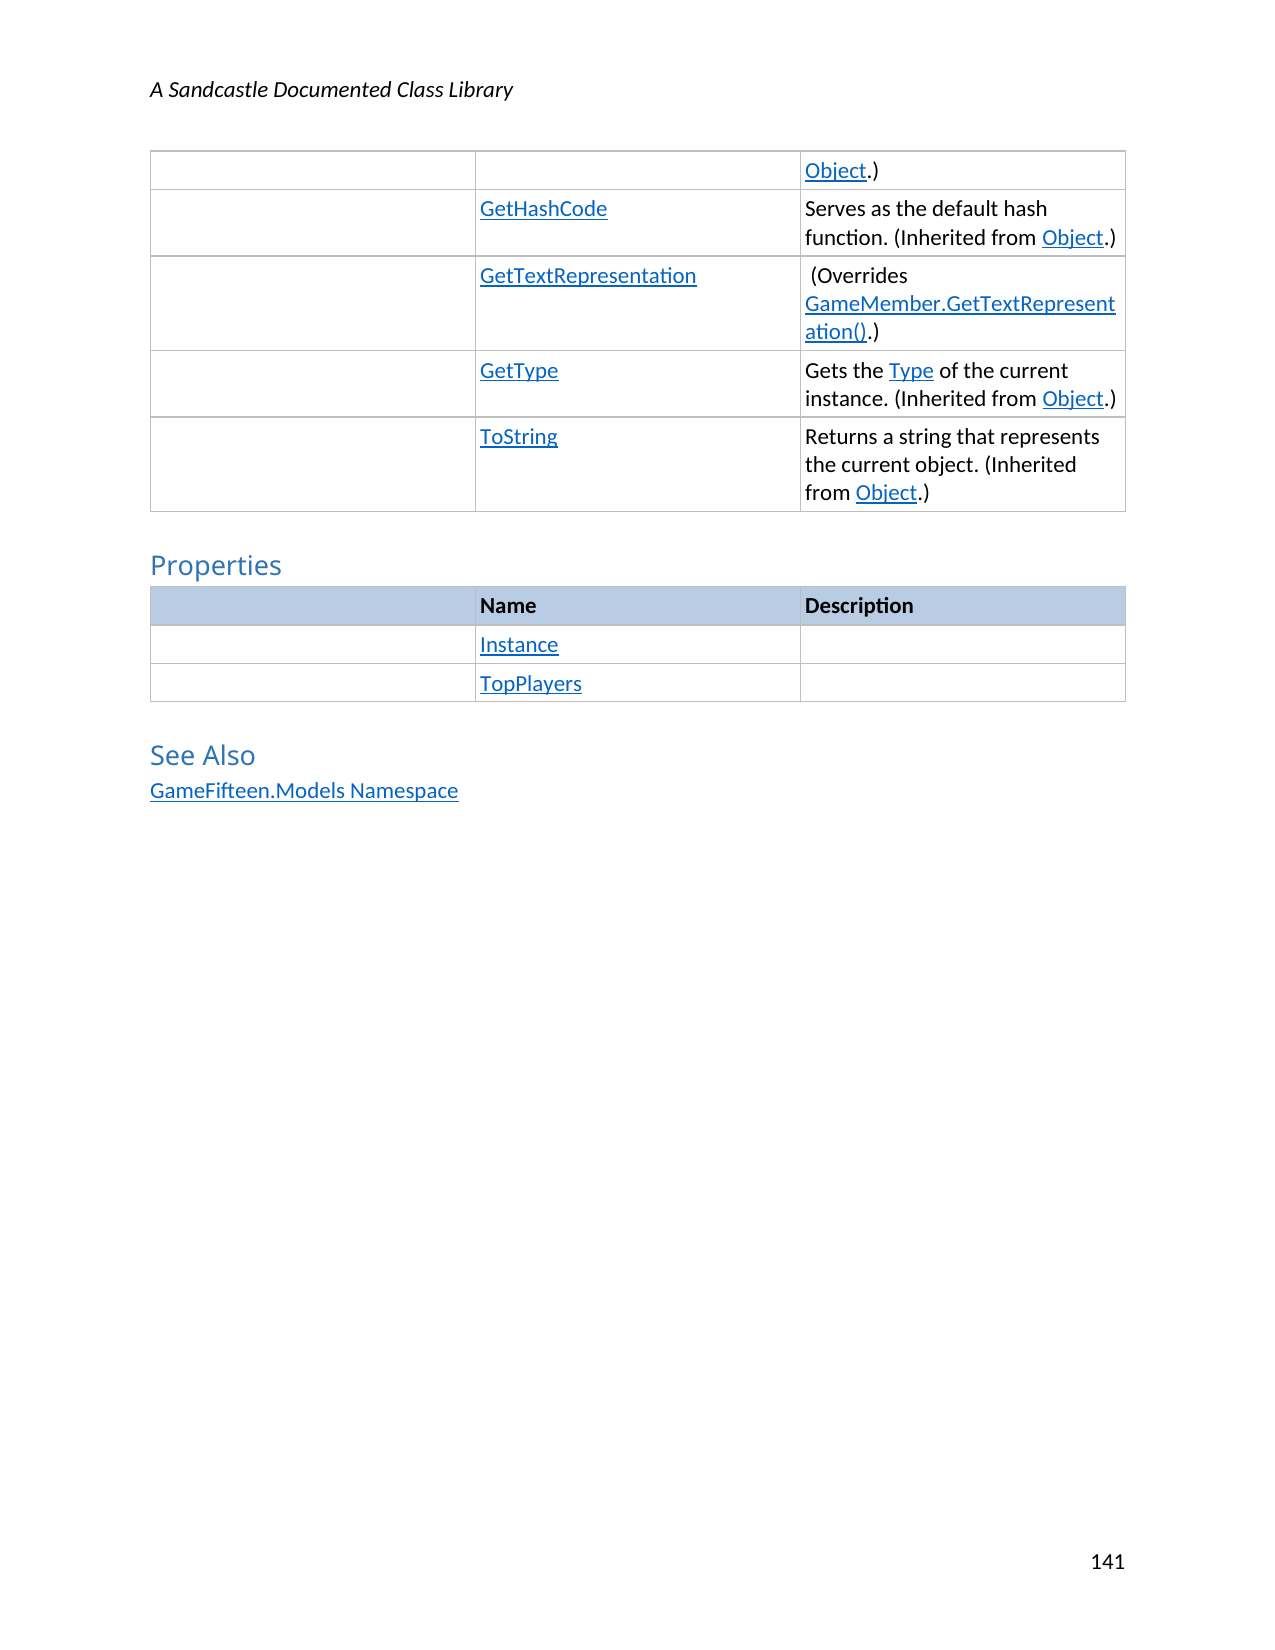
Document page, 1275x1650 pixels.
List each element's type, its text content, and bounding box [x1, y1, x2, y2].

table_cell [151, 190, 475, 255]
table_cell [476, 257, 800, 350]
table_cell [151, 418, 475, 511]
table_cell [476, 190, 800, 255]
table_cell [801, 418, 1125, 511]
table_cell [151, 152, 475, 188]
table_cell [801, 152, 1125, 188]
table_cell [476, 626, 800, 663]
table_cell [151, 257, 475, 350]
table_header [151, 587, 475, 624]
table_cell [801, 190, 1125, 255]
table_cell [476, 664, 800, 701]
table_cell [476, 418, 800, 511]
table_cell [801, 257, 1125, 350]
subtitle See Also [150, 737, 1125, 773]
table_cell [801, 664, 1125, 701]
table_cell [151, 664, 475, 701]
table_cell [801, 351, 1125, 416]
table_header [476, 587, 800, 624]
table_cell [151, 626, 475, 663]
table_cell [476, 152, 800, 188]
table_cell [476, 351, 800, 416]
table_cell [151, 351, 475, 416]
subtitle Properties [150, 546, 1125, 583]
text GameFifteen.Models Namespace [150, 776, 1125, 804]
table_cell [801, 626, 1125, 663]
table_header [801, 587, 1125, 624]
